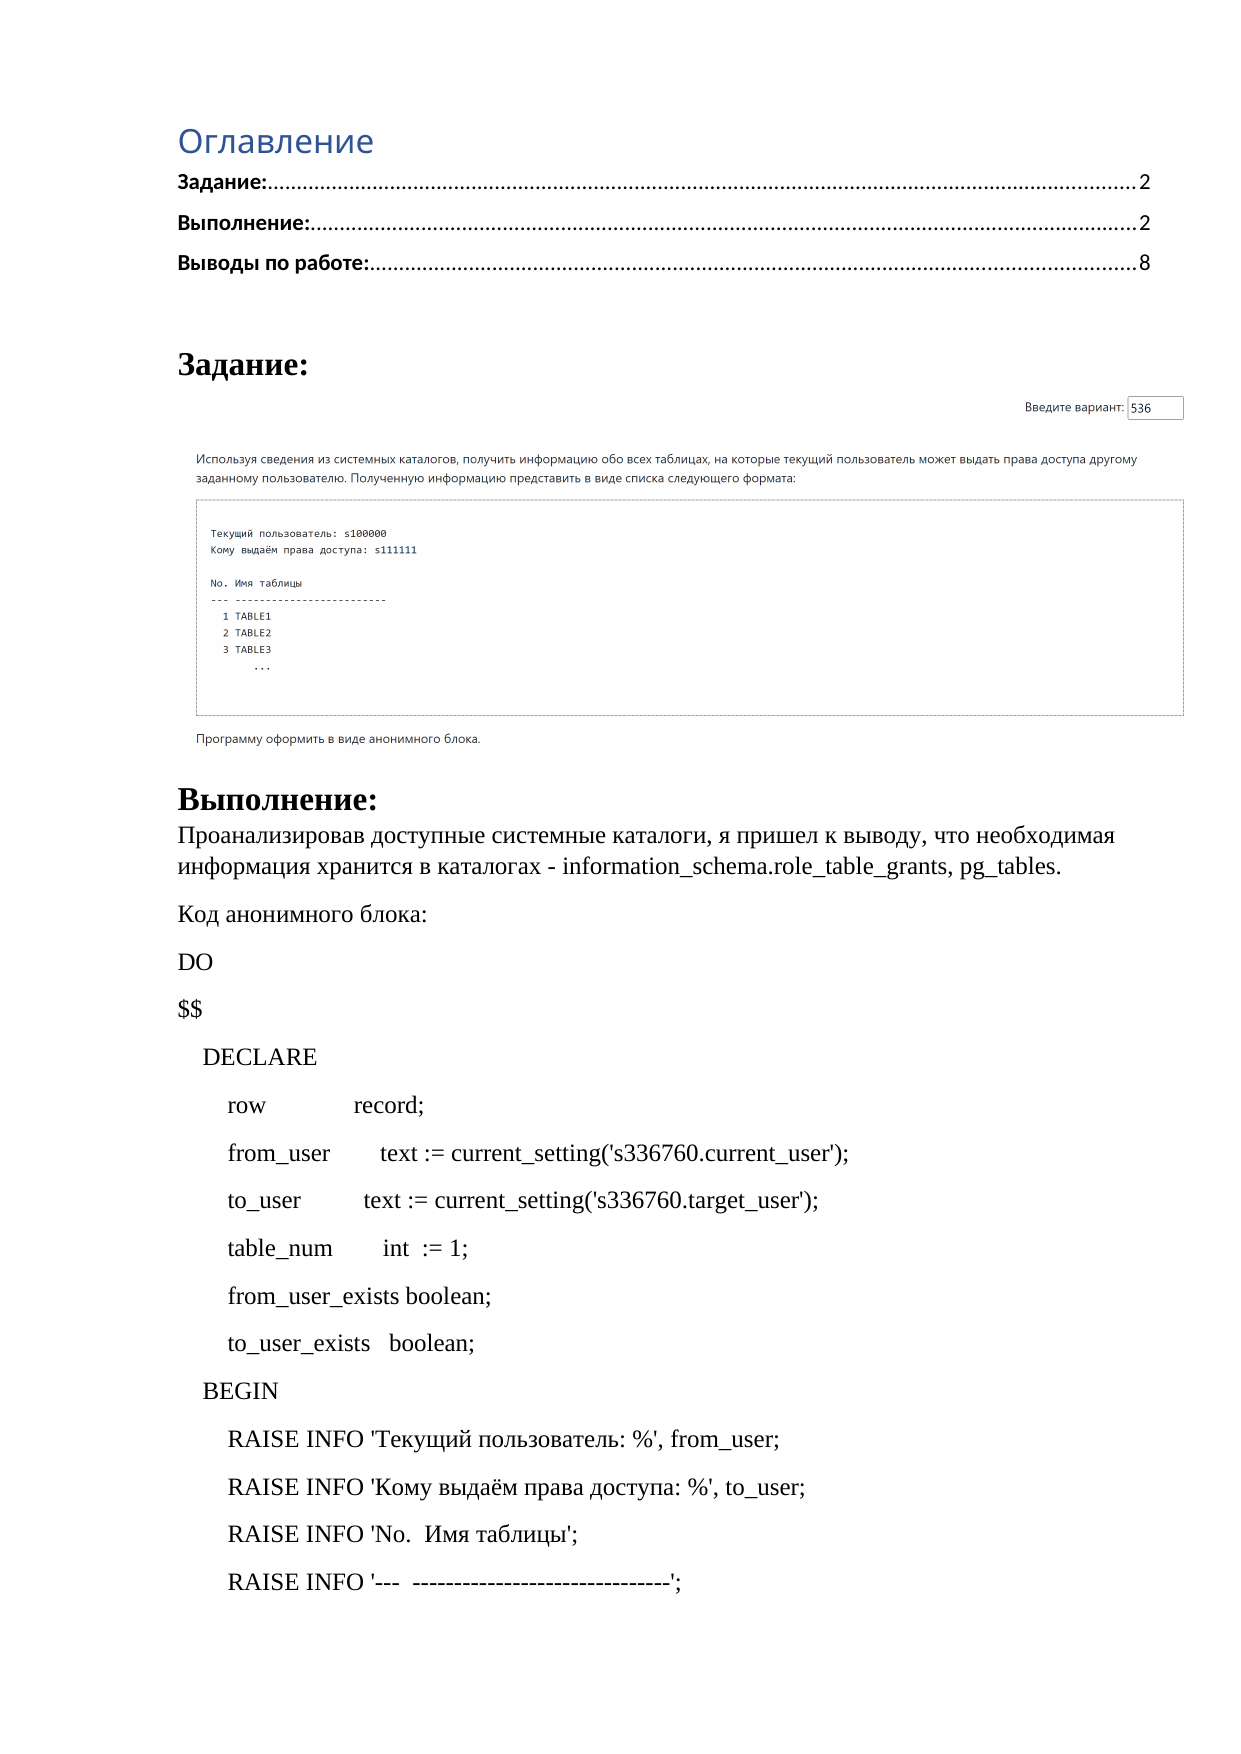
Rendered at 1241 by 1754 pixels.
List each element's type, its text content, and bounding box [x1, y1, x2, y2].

text $$ [177, 994, 1152, 1023]
text Код анонимного блока: [177, 899, 1152, 928]
text DECLARE [177, 1042, 1152, 1071]
text from_user_exists boolean; [177, 1281, 1152, 1309]
text Проанализировав доступные системные каталоги, я пришел к выводу, что необходимая информация хранится в каталогах - information_schema.role_table_grants, pg_tables. [177, 820, 1152, 880]
text row record; [177, 1090, 1152, 1119]
text table_num int := 1; [177, 1233, 1152, 1262]
text to_user text := current_setting('s336760.target_user'); [177, 1185, 1152, 1214]
text RAISE INFO 'No. Имя таблицы'; [177, 1519, 1152, 1548]
text BEGIN [177, 1376, 1152, 1405]
subtitle Выполнение: [177, 779, 1152, 817]
text to_user_exists boolean; [177, 1328, 1152, 1357]
text RAISE INFO 'Текущий пользователь: %', from_user; [177, 1424, 1152, 1453]
picture [177, 385, 1222, 752]
text from_user text := current_setting('s336760.current_user'); [177, 1138, 1152, 1166]
subtitle Задание: [177, 344, 1152, 382]
text DO [177, 947, 1152, 976]
text RAISE INFO '--- -------------------------------'; [177, 1567, 1152, 1596]
text RAISE INFO 'Кому выдаём права доступа: %', to_user; [177, 1472, 1152, 1500]
